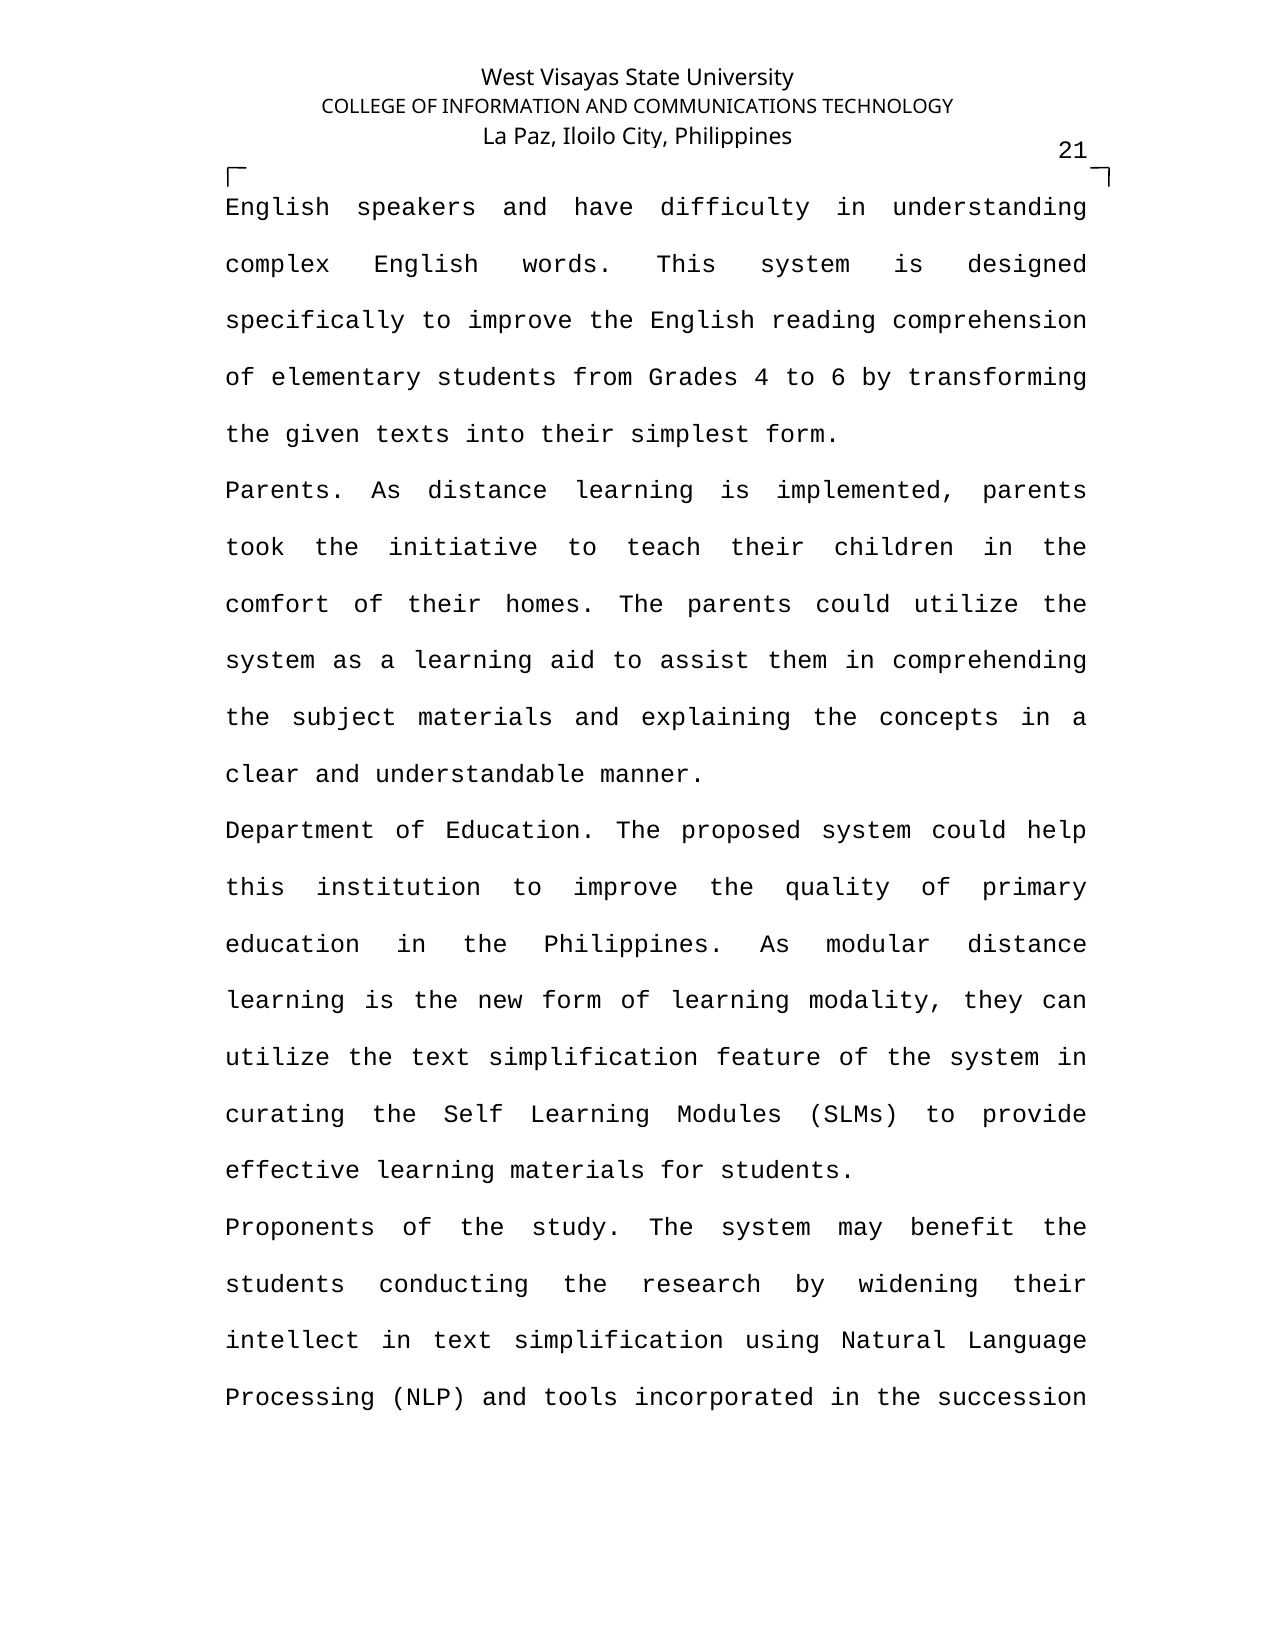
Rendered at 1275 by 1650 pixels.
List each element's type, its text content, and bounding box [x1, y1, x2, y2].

text Department of Education. The proposed system could help this institution to improve the quality of primary education in the Philippines. As modular distance learning is the new form of learning modality, they can utilize the text simplification feature of the system in curating the Self Learning Modules (SLMs) to provide effective learning materials for students. [225, 818, 1087, 1186]
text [225, 1214, 1087, 1413]
text Parents. As distance learning is implemented, parents took the initiative to teach their children in the comfort of their homes. The parents could utilize the system as a learning aid to assist them in comprehending the subject materials and explaining the concepts in a clear and understandable manner. [225, 478, 1087, 789]
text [225, 194, 1087, 449]
